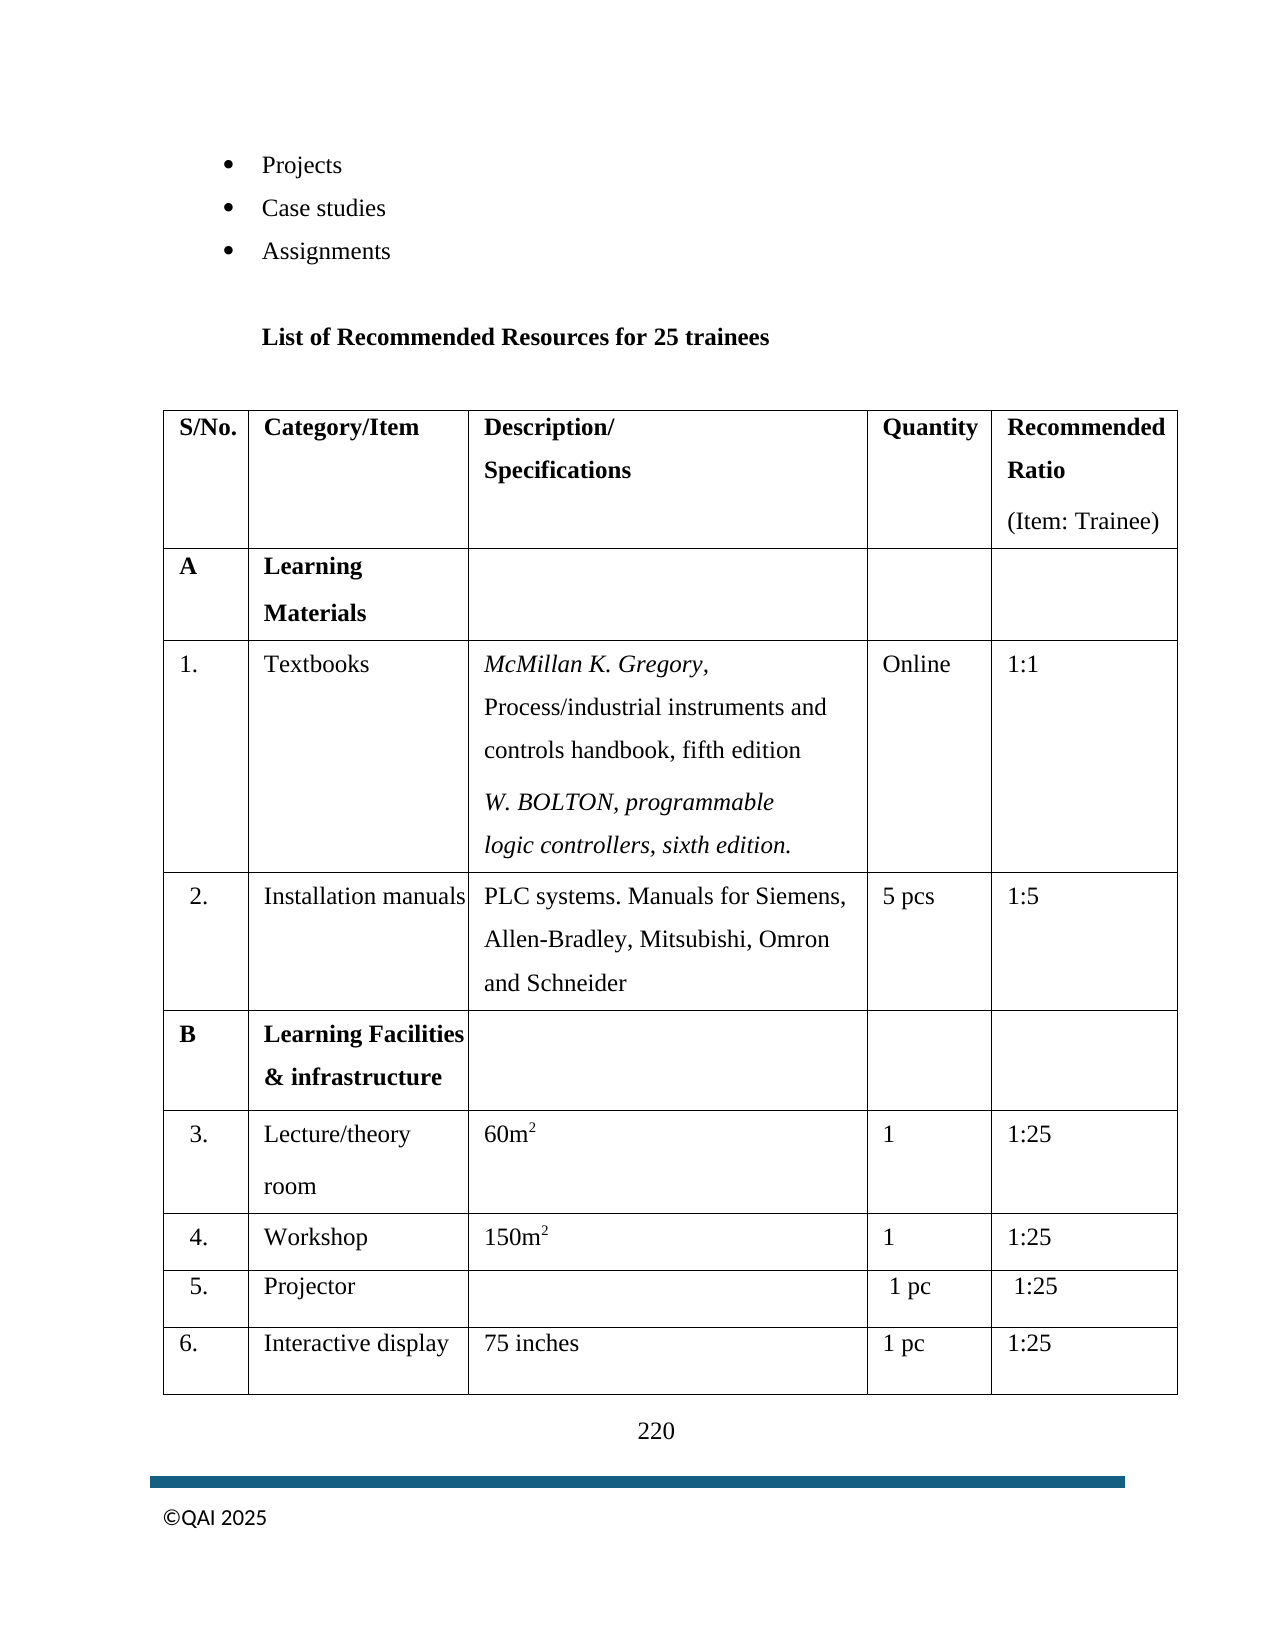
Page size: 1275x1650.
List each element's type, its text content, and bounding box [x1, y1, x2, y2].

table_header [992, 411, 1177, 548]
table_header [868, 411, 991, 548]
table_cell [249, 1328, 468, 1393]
list Case studies [224, 193, 1125, 222]
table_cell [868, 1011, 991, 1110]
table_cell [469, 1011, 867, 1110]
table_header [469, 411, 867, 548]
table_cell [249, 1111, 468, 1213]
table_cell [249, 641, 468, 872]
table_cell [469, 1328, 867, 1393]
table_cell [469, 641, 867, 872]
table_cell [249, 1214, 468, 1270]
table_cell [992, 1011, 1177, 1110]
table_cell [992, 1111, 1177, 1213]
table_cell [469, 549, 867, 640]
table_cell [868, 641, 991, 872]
list List of Recommended Resources for 25 trainees [262, 322, 1125, 351]
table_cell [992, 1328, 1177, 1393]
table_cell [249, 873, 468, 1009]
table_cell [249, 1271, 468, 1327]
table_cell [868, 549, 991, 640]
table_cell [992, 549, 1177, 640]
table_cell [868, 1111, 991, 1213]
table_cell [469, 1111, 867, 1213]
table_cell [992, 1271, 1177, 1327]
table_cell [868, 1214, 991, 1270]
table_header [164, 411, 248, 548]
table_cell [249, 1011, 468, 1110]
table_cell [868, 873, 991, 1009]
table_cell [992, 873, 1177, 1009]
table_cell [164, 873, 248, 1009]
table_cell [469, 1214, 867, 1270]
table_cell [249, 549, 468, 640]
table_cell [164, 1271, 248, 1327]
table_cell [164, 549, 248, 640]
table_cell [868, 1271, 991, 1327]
list Projects [224, 150, 1125, 179]
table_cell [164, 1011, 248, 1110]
list Assignments [224, 236, 1125, 265]
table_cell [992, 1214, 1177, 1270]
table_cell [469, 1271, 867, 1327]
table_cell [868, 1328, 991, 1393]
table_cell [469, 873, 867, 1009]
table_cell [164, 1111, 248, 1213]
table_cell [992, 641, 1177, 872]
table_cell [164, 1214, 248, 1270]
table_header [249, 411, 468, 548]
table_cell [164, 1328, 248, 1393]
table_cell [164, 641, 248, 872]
